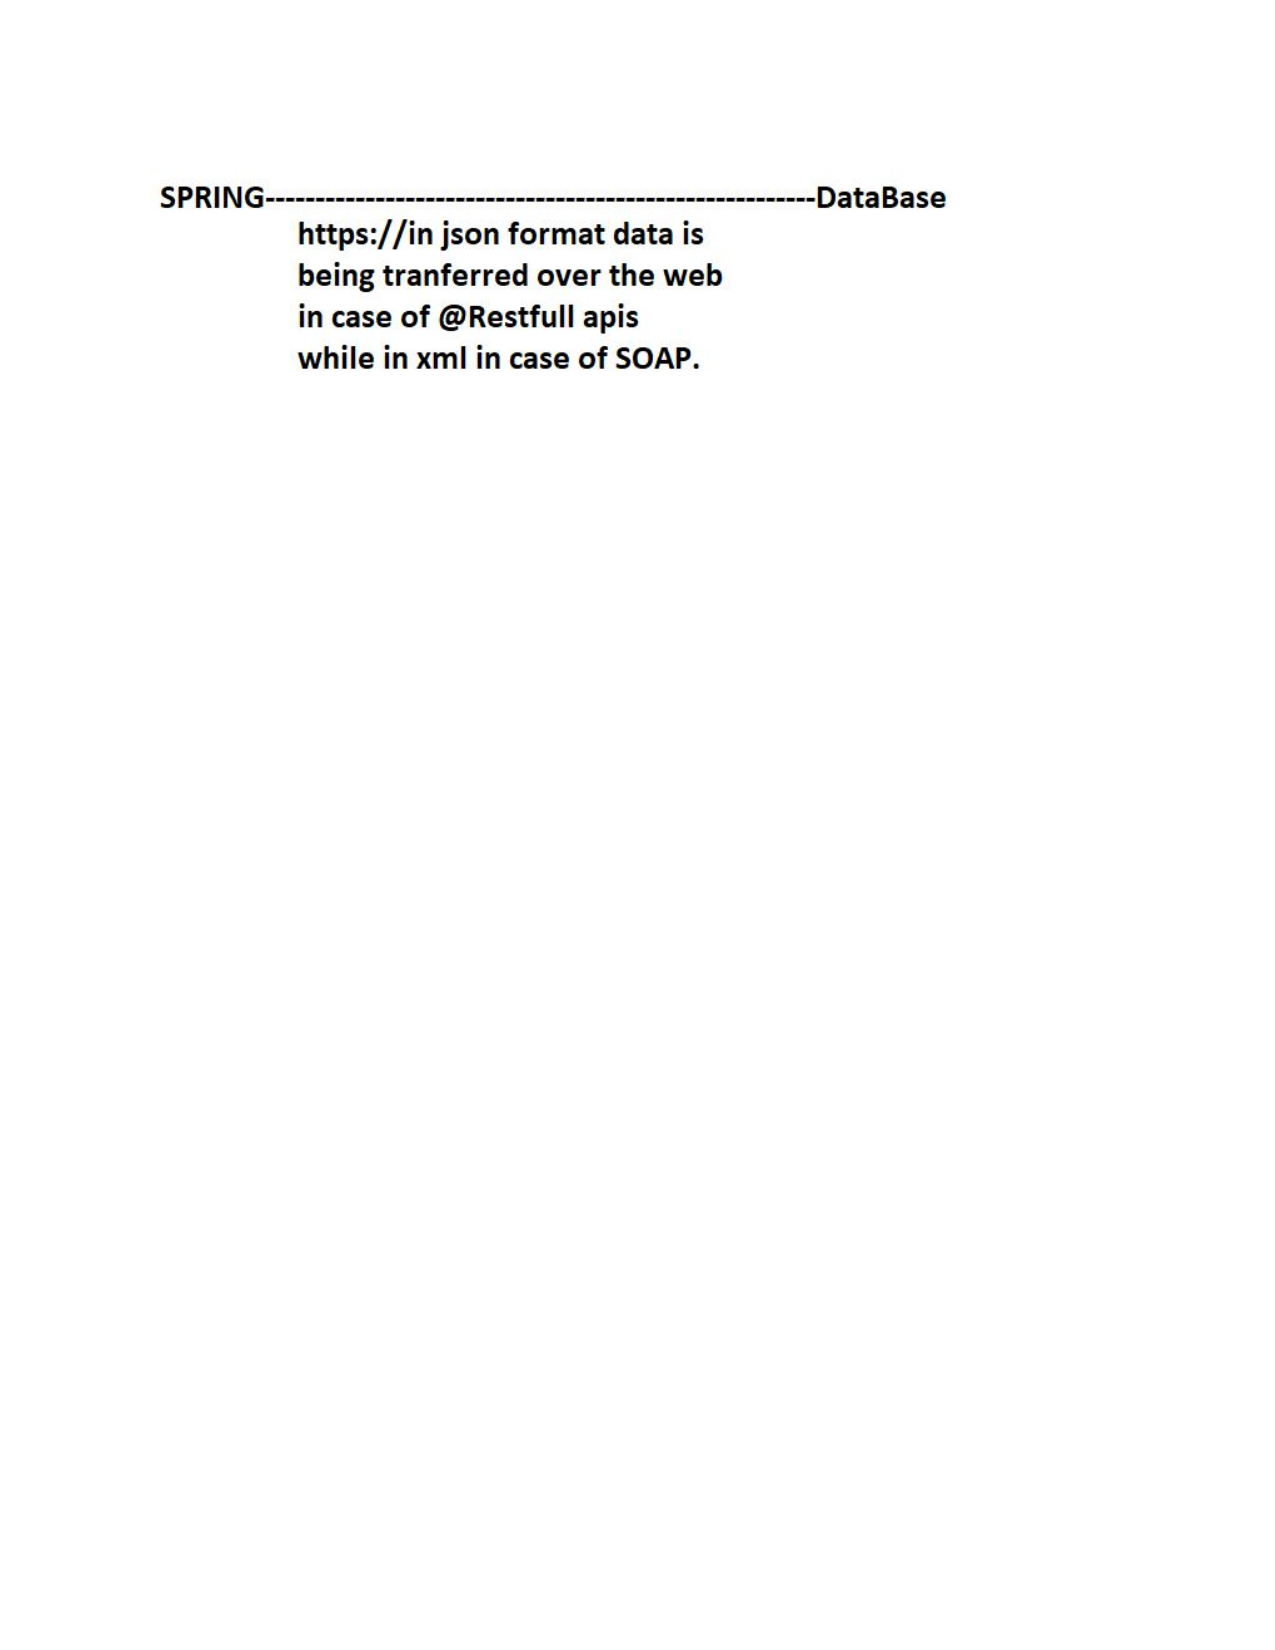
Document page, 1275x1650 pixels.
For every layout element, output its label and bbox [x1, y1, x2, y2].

picture [150, 150, 992, 453]
